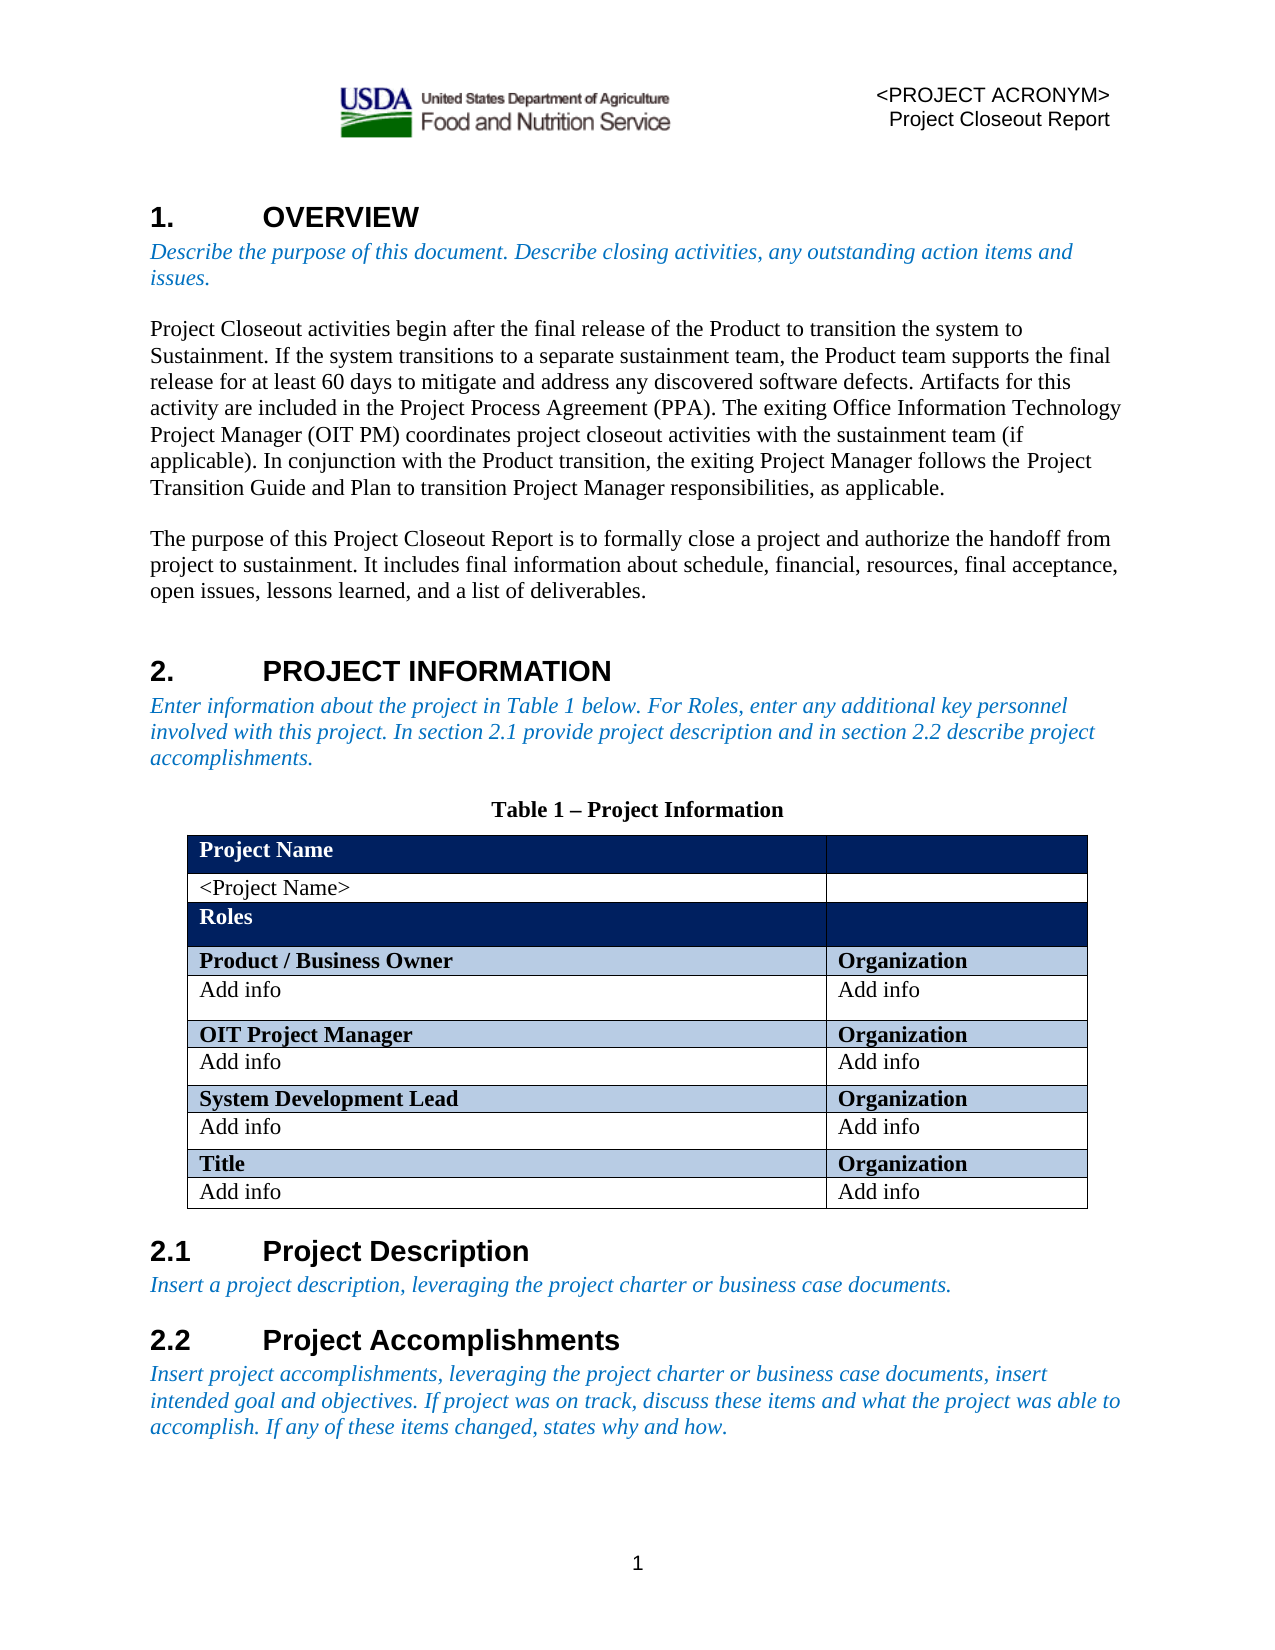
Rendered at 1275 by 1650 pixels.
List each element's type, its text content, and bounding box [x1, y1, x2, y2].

table_cell [827, 874, 1087, 902]
subtitle Project information [150, 654, 1125, 687]
table_cell Organization [827, 1150, 1087, 1177]
table_cell Add info [188, 1113, 826, 1149]
table_cell Add info [827, 1113, 1087, 1149]
text Insert a project description, leveraging the project charter or business case documents. [150, 1271, 1125, 1298]
table_header Project Name [188, 836, 826, 873]
table_cell Organization [827, 1021, 1087, 1047]
subtitle Project Accomplishments [150, 1323, 1125, 1356]
table_cell Add info [188, 976, 826, 1020]
table_cell OIT Project Manager [188, 1021, 826, 1047]
table_cell Add info [827, 1048, 1087, 1084]
table_cell Organization [827, 947, 1087, 975]
text Enter information about the project in Table 1 below. For Roles, enter any additional key personnel involved with this project. In section 2.1 provide project description and in section 2.2 describe project accomplishments. [150, 692, 1125, 771]
table_cell Add info [827, 976, 1087, 1020]
text Insert project accomplishments, leveraging the project charter or business case documents, insert intended goal and objectives. If project was on track, discuss these items and what the project was able to accomplish. If any of these items changed, states why and how. [150, 1360, 1125, 1439]
table_header [827, 836, 1087, 873]
table_cell [827, 903, 1087, 946]
text The purpose of this Project Closeout Report is to formally close a project and authorize the handoff from project to sustainment. It includes final information about schedule, financial, resources, final acceptance, open issues, lessons learned, and a list of deliverables. [150, 525, 1125, 604]
table_cell Roles [188, 903, 826, 946]
table_cell Add info [188, 1178, 826, 1207]
table_cell Add info [827, 1178, 1087, 1207]
text Project Closeout activities begin after the final release of the Product to transition the system to Sustainment. If the system transitions to a separate sustainment team, the Product team supports the final release for at least 60 days to mitigate and address any discovered software defects. Artifacts for this activity are included in the Project Process Agreement (PPA). The exiting Office Information Technology Project Manager (OIT PM) coordinates project closeout activities with the sustainment team (if applicable). In conjunction with the Product transition, the exiting Project Manager follows the Project Transition Guide and Plan to transition Project Manager responsibilities, as applicable. [150, 315, 1125, 500]
table_cell System Development Lead [188, 1086, 826, 1112]
text Describe the purpose of this document. Describe closing activities, any outstanding action items and issues. [150, 238, 1125, 290]
subtitle overview [150, 200, 1125, 233]
table_cell Title [188, 1150, 826, 1177]
table_cell <Project Name> [188, 874, 826, 902]
table_cell Add info [188, 1048, 826, 1084]
table_cell Organization [827, 1086, 1087, 1112]
picture [326, 75, 682, 146]
table_cell Product / Business Owner [188, 947, 826, 975]
subtitle Project Description [150, 1233, 1125, 1267]
